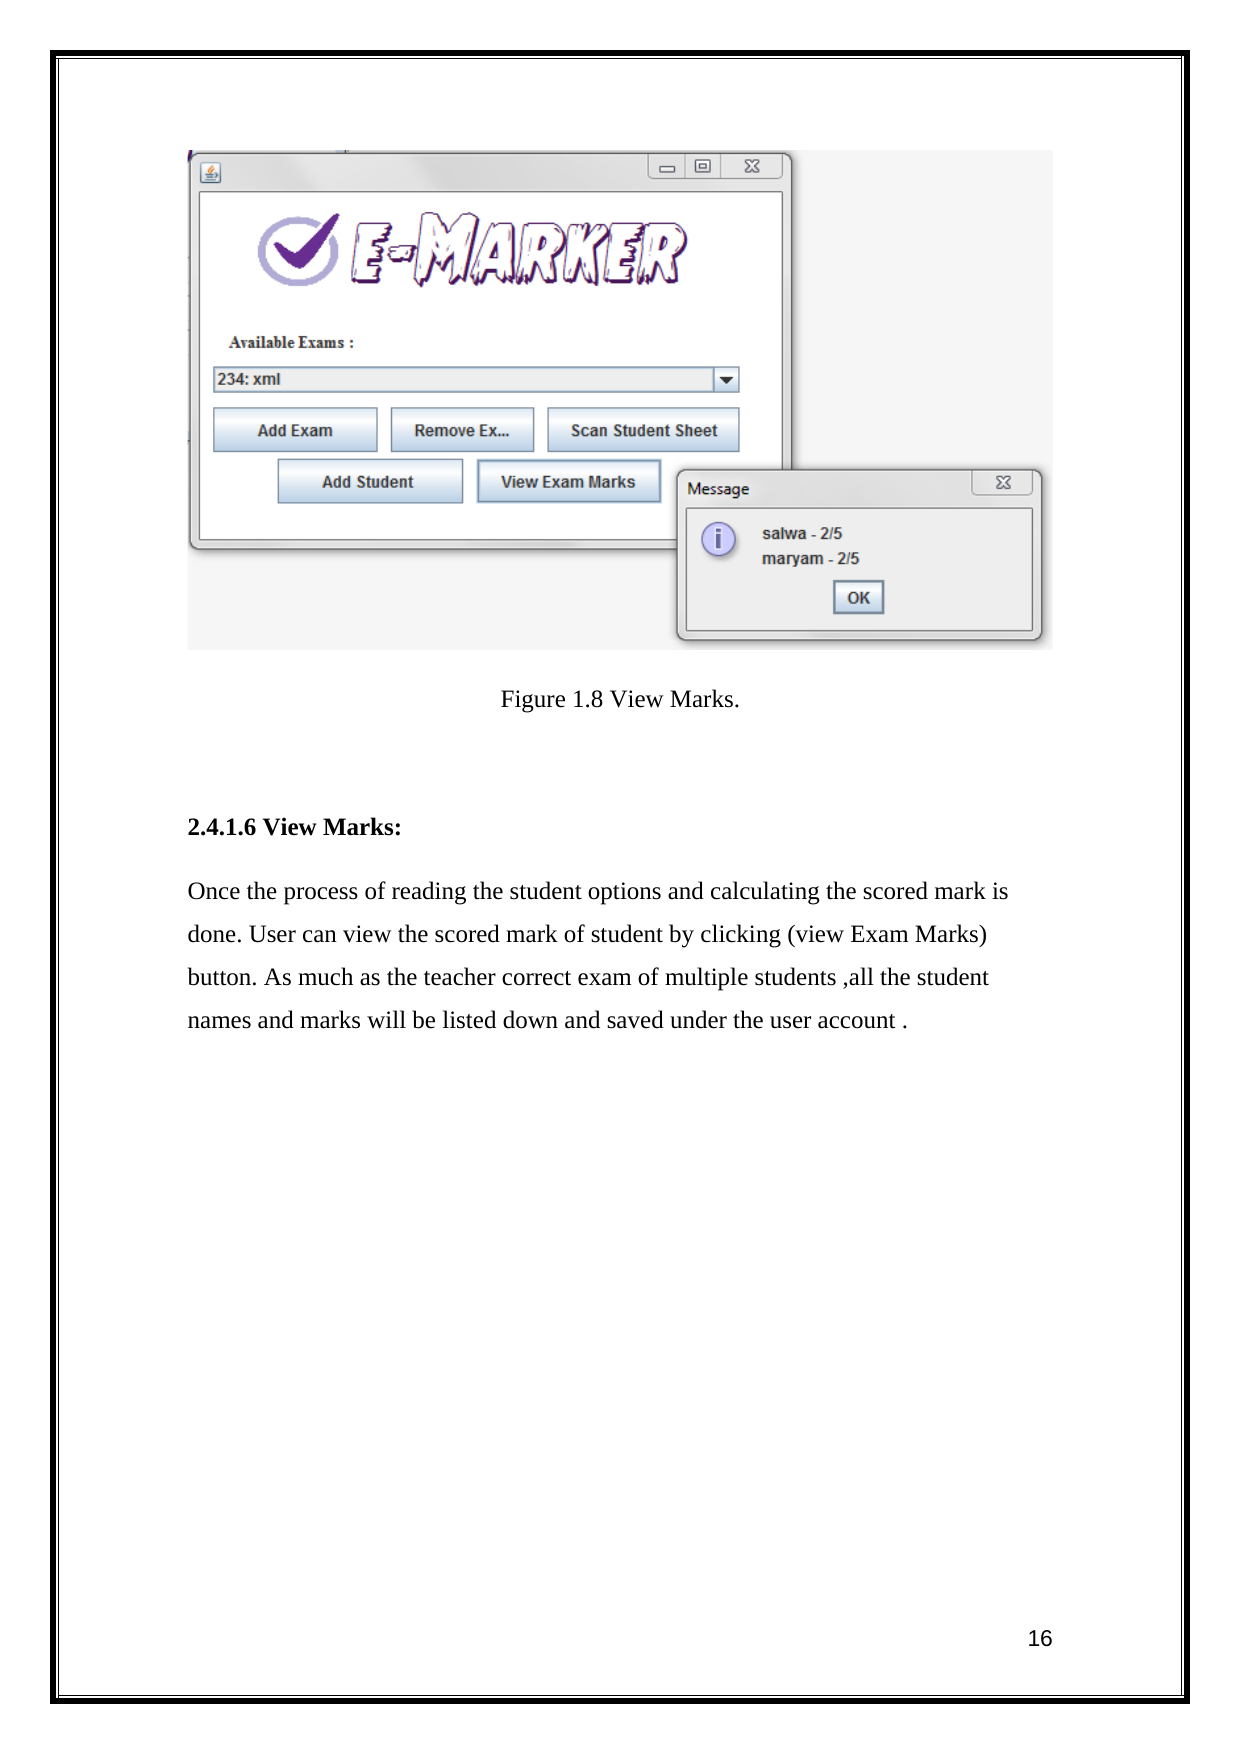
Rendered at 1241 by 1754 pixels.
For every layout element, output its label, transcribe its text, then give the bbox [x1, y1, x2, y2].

text Once the process of reading the student options and calculating the scored mark is done. User can view the scored mark of student by clicking (view Exam Marks) button. As much as the teacher correct exam of multiple students ,all the student names and marks will be listed down and saved under the user account . [187, 876, 1053, 1034]
text 2.4.1.6 View Marks: [187, 812, 1053, 841]
text Figure 1.8 View Marks. [187, 684, 1053, 713]
picture [187, 150, 1053, 650]
